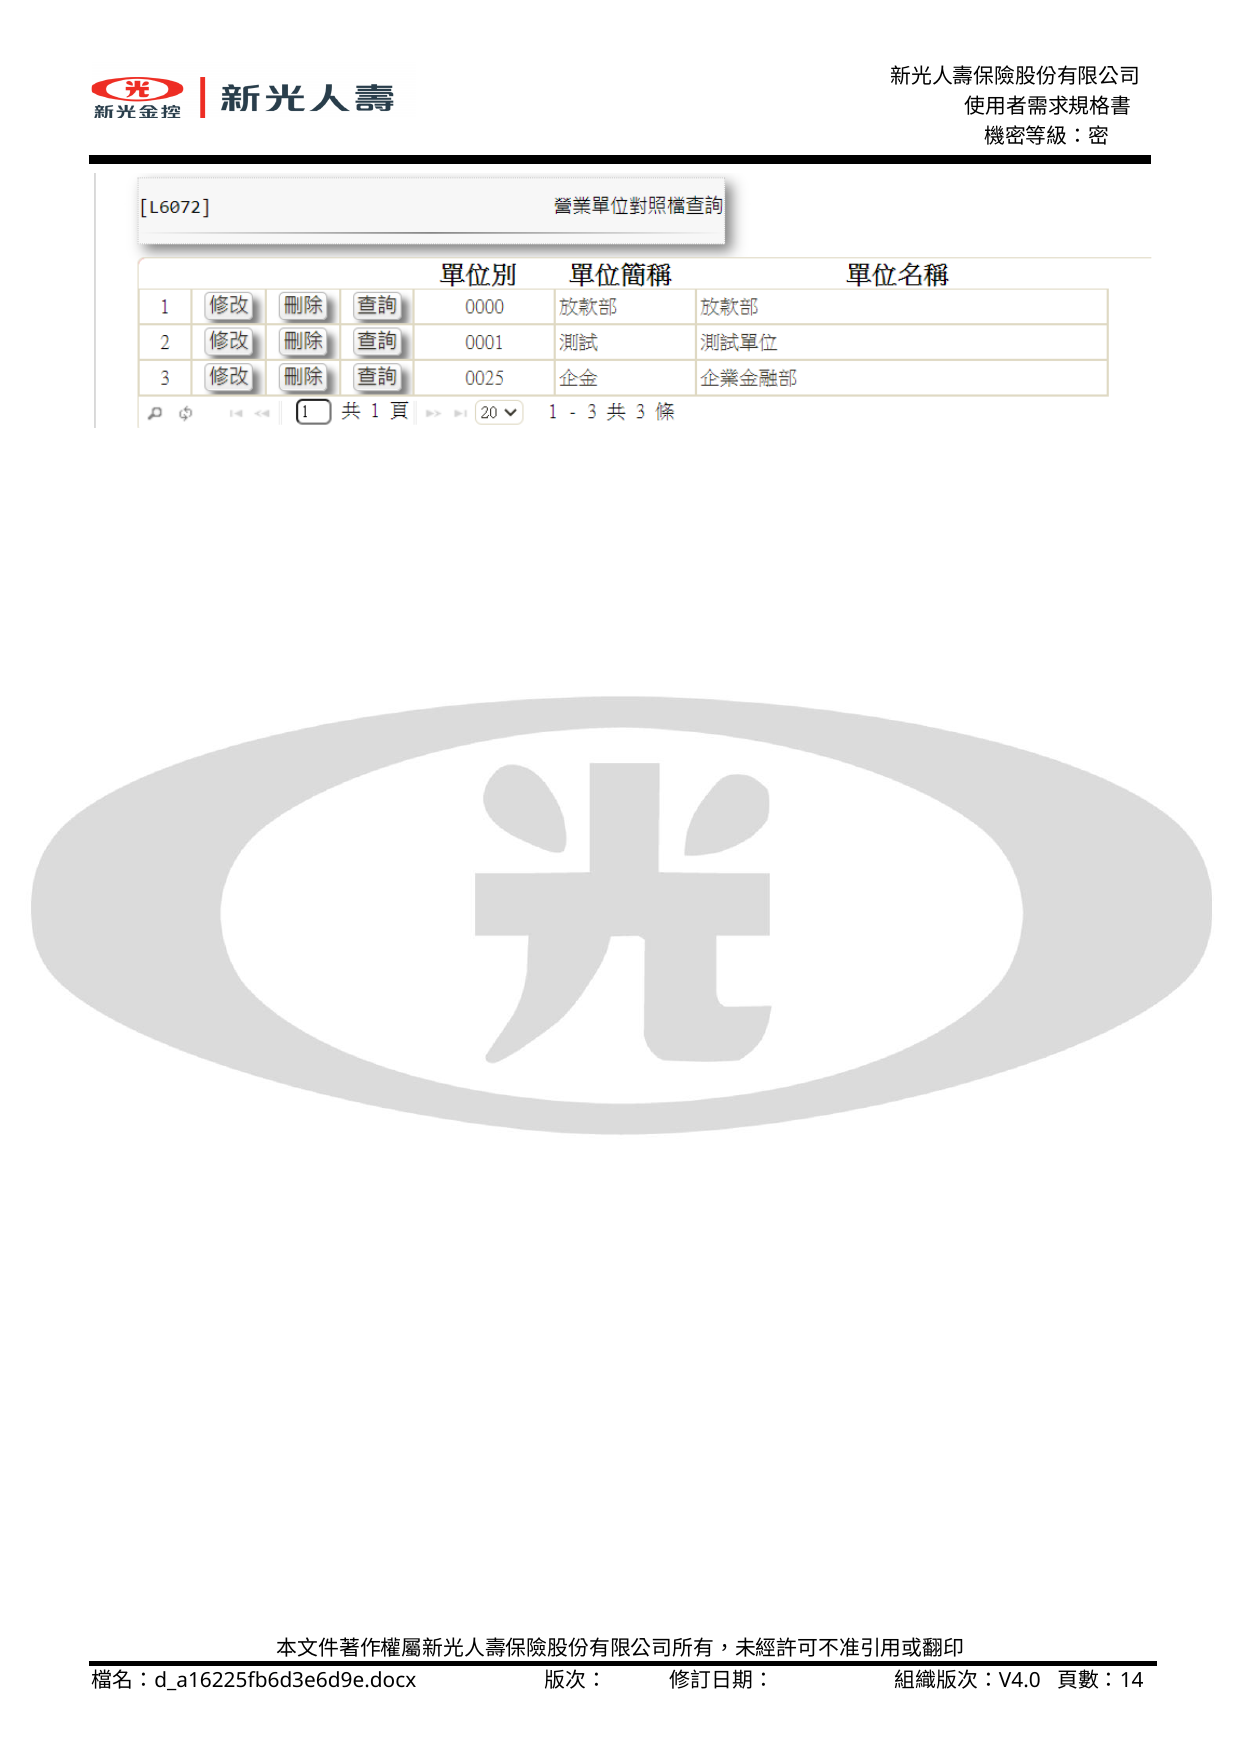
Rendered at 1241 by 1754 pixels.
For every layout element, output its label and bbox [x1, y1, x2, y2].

picture [91, 61, 417, 118]
picture [88, 173, 1152, 428]
picture [25, 688, 1215, 1141]
